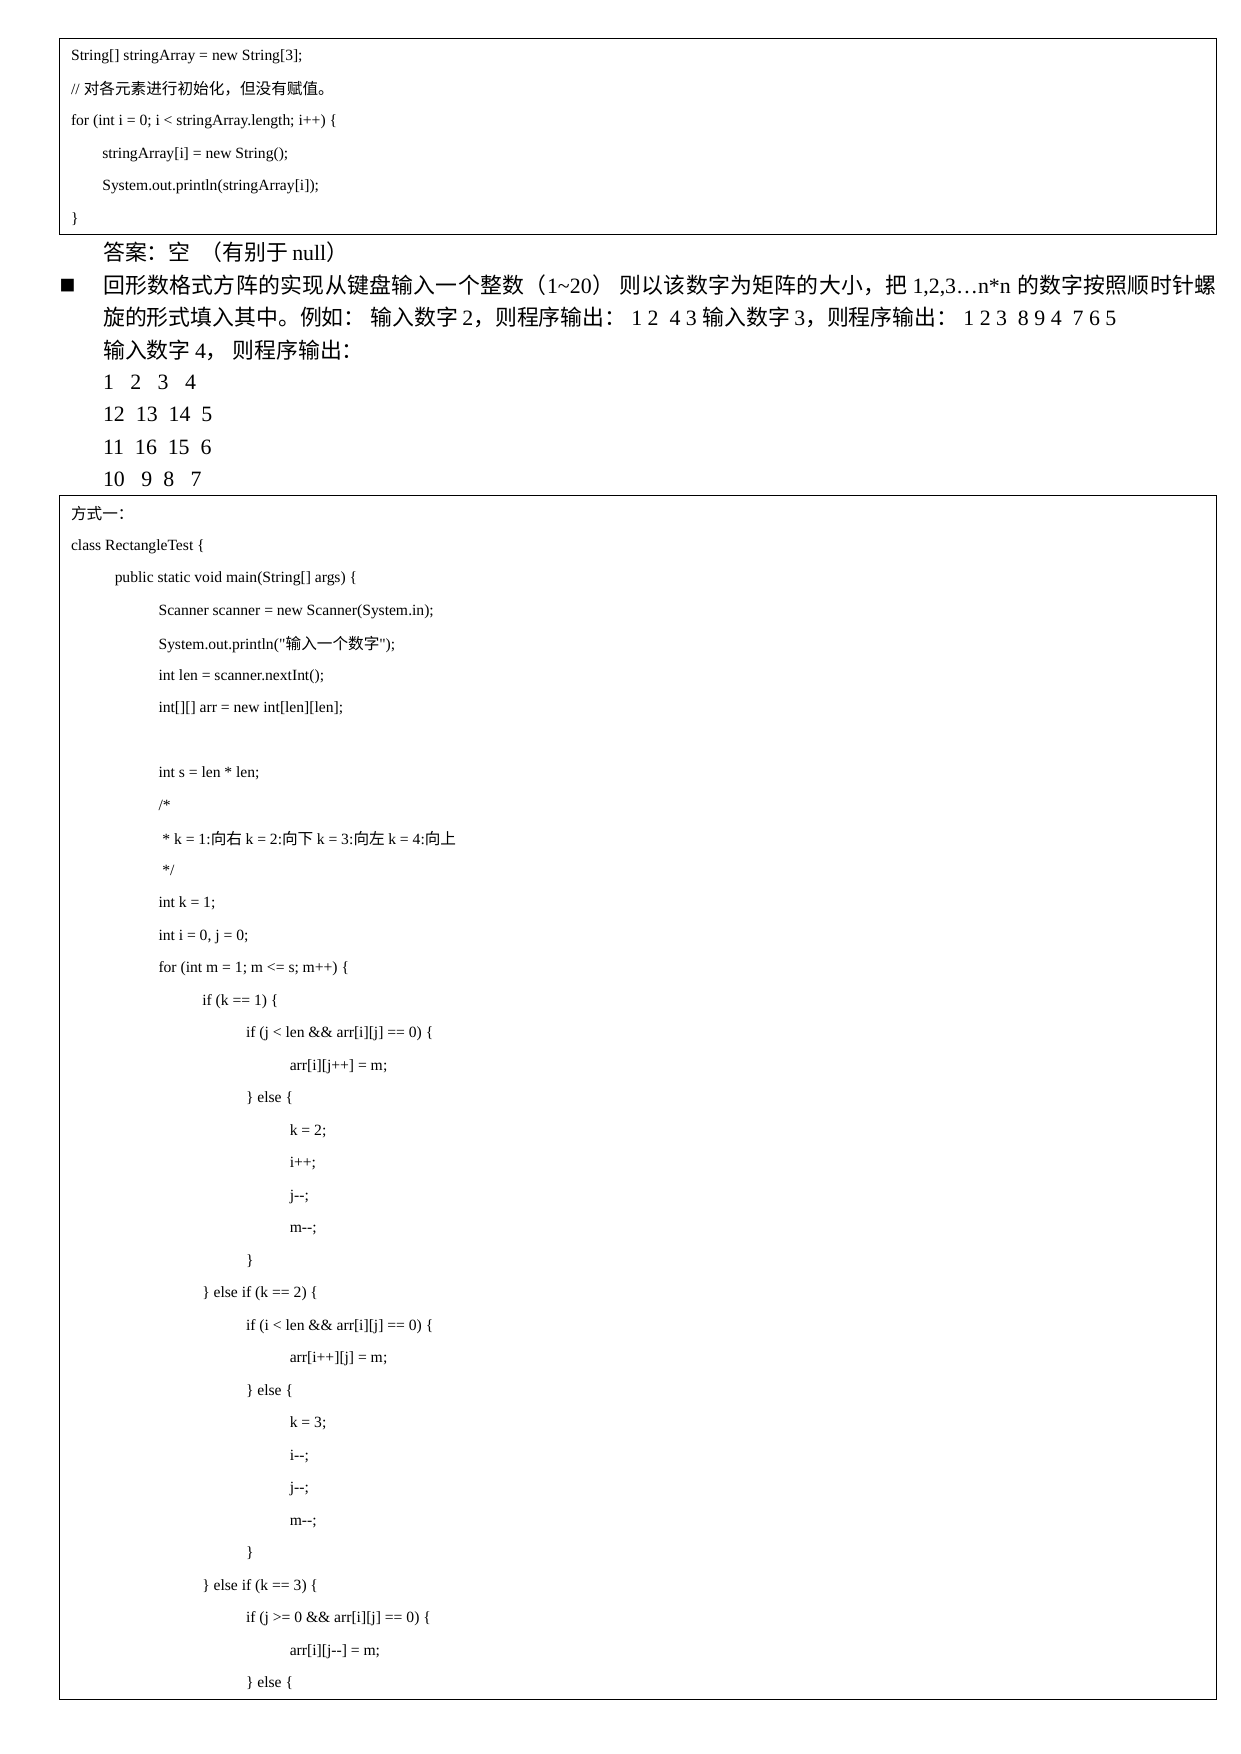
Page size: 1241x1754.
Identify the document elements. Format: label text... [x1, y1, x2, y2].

text 答案：空 （有别于null） [59, 235, 1217, 267]
text 输入数字4， 则程序输出： [103, 332, 1217, 365]
list 回形数格式方阵的实现从键盘输入一个整数（1~20） 则以该数字为矩阵的大小，把1,2,3…n*n 的数字按照顺时针螺旋的形式填入其中。例如： 输入数字2，则程序输出： 1 2 4 3 输入数字3，则程序输出： 1 2 3 8 9 4 7 6 5 [59, 267, 1217, 332]
text 10 9 8 7 [103, 462, 1217, 495]
text 11 16 15 6 [103, 430, 1217, 462]
text 1 2 3 4 [103, 365, 1217, 397]
text 12 13 14 5 [103, 397, 1217, 430]
